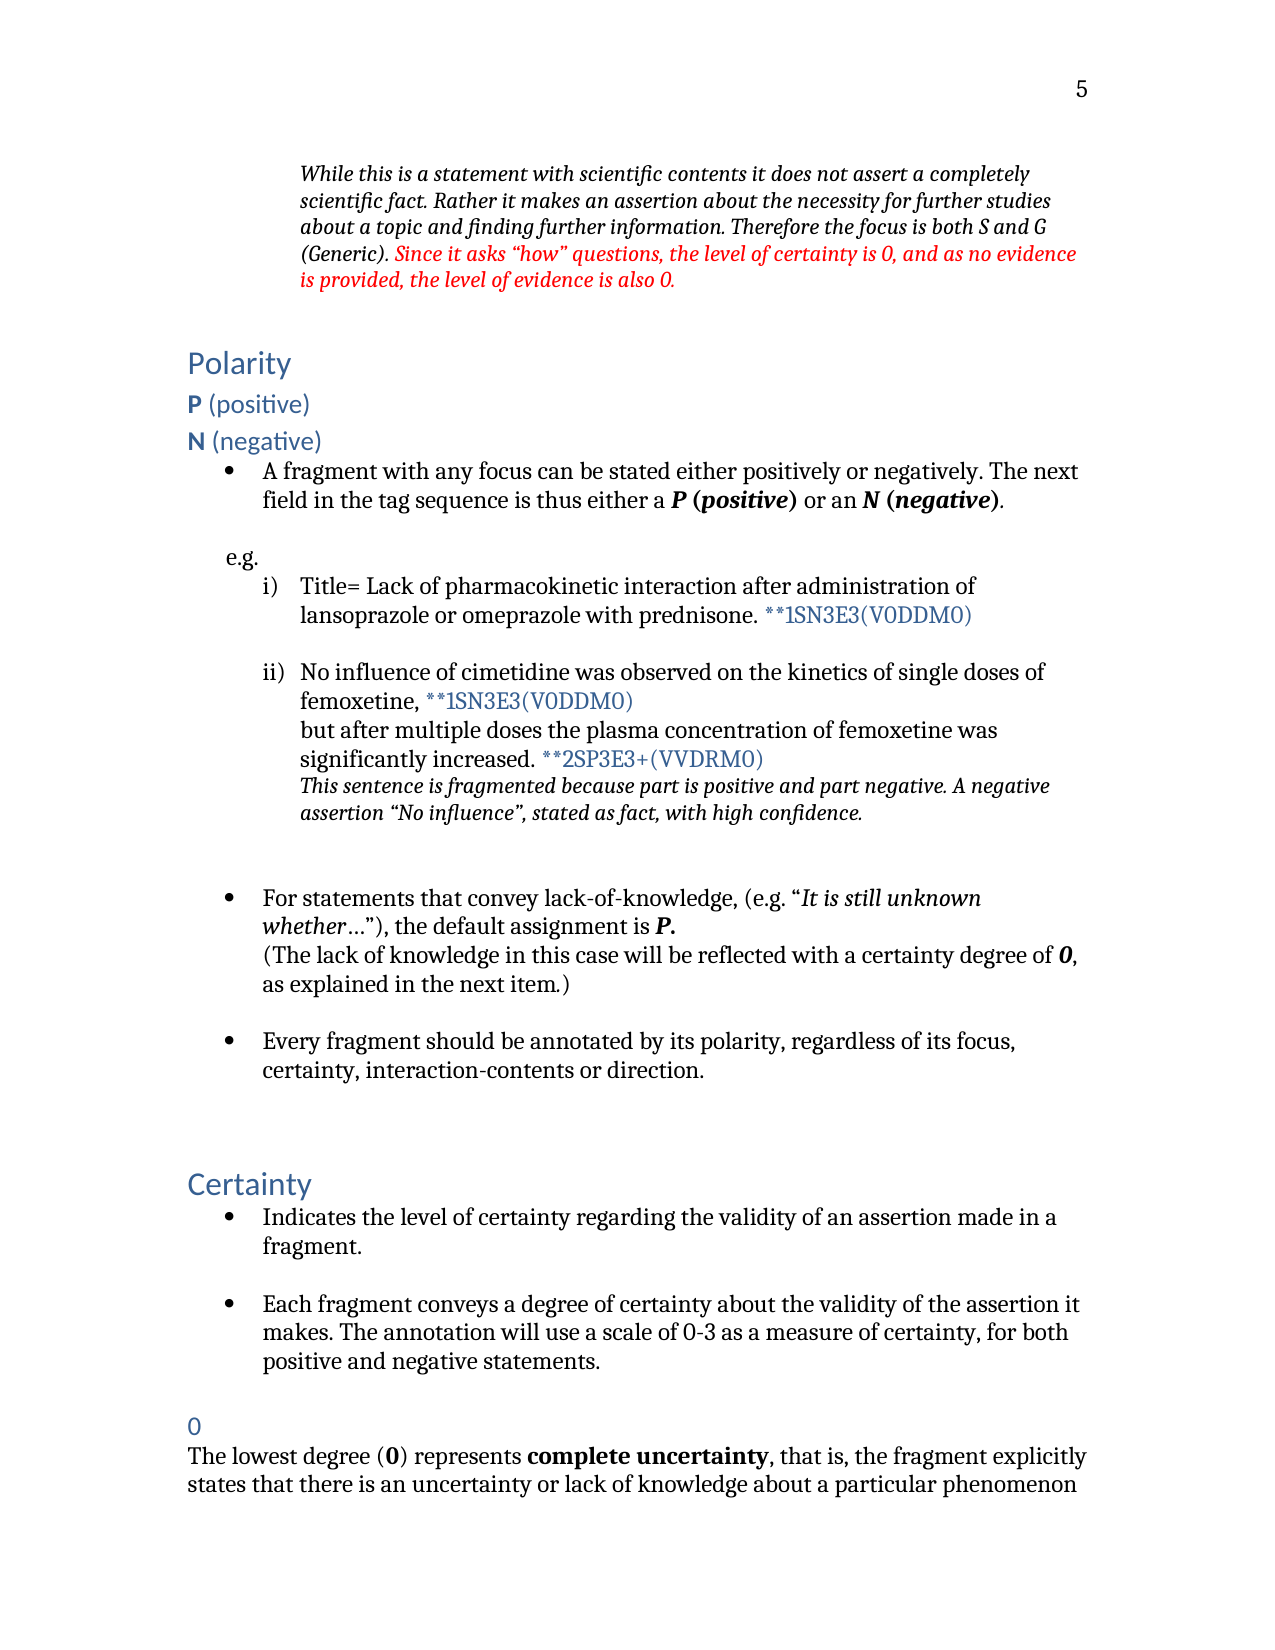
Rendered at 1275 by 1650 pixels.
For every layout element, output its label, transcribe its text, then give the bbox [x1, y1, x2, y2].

list but after multiple doses the plasma concentration of femoxetine was significantly increased. **2SP3E3+(VVDRM0) [300, 716, 1087, 773]
list Title= Lack of pharmacokinetic interaction after administration of lansoprazole or omeprazole with prednisone. **1SN3E3(V0DDM0) [262, 572, 1087, 629]
text e.g. [187, 543, 1087, 572]
list Indicates the level of certainty regarding the validity of an assertion made in a fragment. [225, 1203, 1087, 1261]
list Each fragment conveys a degree of certainty about the validity of the assertion it makes. The annotation will use a scale of 0-3 as a measure of certainty, for both positive and negative statements. [225, 1289, 1087, 1376]
subtitle Certainty [187, 1162, 1087, 1203]
list Every fragment should be annotated by its polarity, regardless of its focus, certainty, interaction-contents or direction. [225, 1027, 1087, 1085]
subtitle P (positive) [187, 387, 1087, 420]
subtitle Polarity [187, 342, 1087, 383]
list No influence of cimetidine was observed on the kinetics of single doses of femoxetine, **1SN3E3(V0DDM0) [262, 658, 1087, 716]
subtitle N (negative) [187, 424, 1087, 457]
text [187, 1442, 1087, 1499]
list For statements that convey lack-of-knowledge, (e.g. “It is still unknown whether…”), the default assignment is P. [225, 883, 1087, 941]
list (The lack of knowledge in this case will be reflected with a certainty degree of 0, as explained in the next item.) [262, 941, 1087, 998]
subtitle 0 [187, 1409, 1087, 1442]
list While this is a statement with scientific contents it does not assert a completely scientific fact. Rather it makes an assertion about the necessity for further studies about a topic and finding further information. Therefore the focus is both S and G (Generic). Since it asks “how” questions, the level of certainty is 0, and as no evidence is provided, the level of evidence is also 0. [300, 161, 1087, 293]
list A fragment with any focus can be stated either positively or negatively. The next field in the tag sequence is thus either a P (positive) or an N (negative). [225, 457, 1087, 514]
list This sentence is fragmented because part is positive and part negative. A negative assertion “No influence”, stated as fact, with high confidence. [300, 773, 1087, 826]
